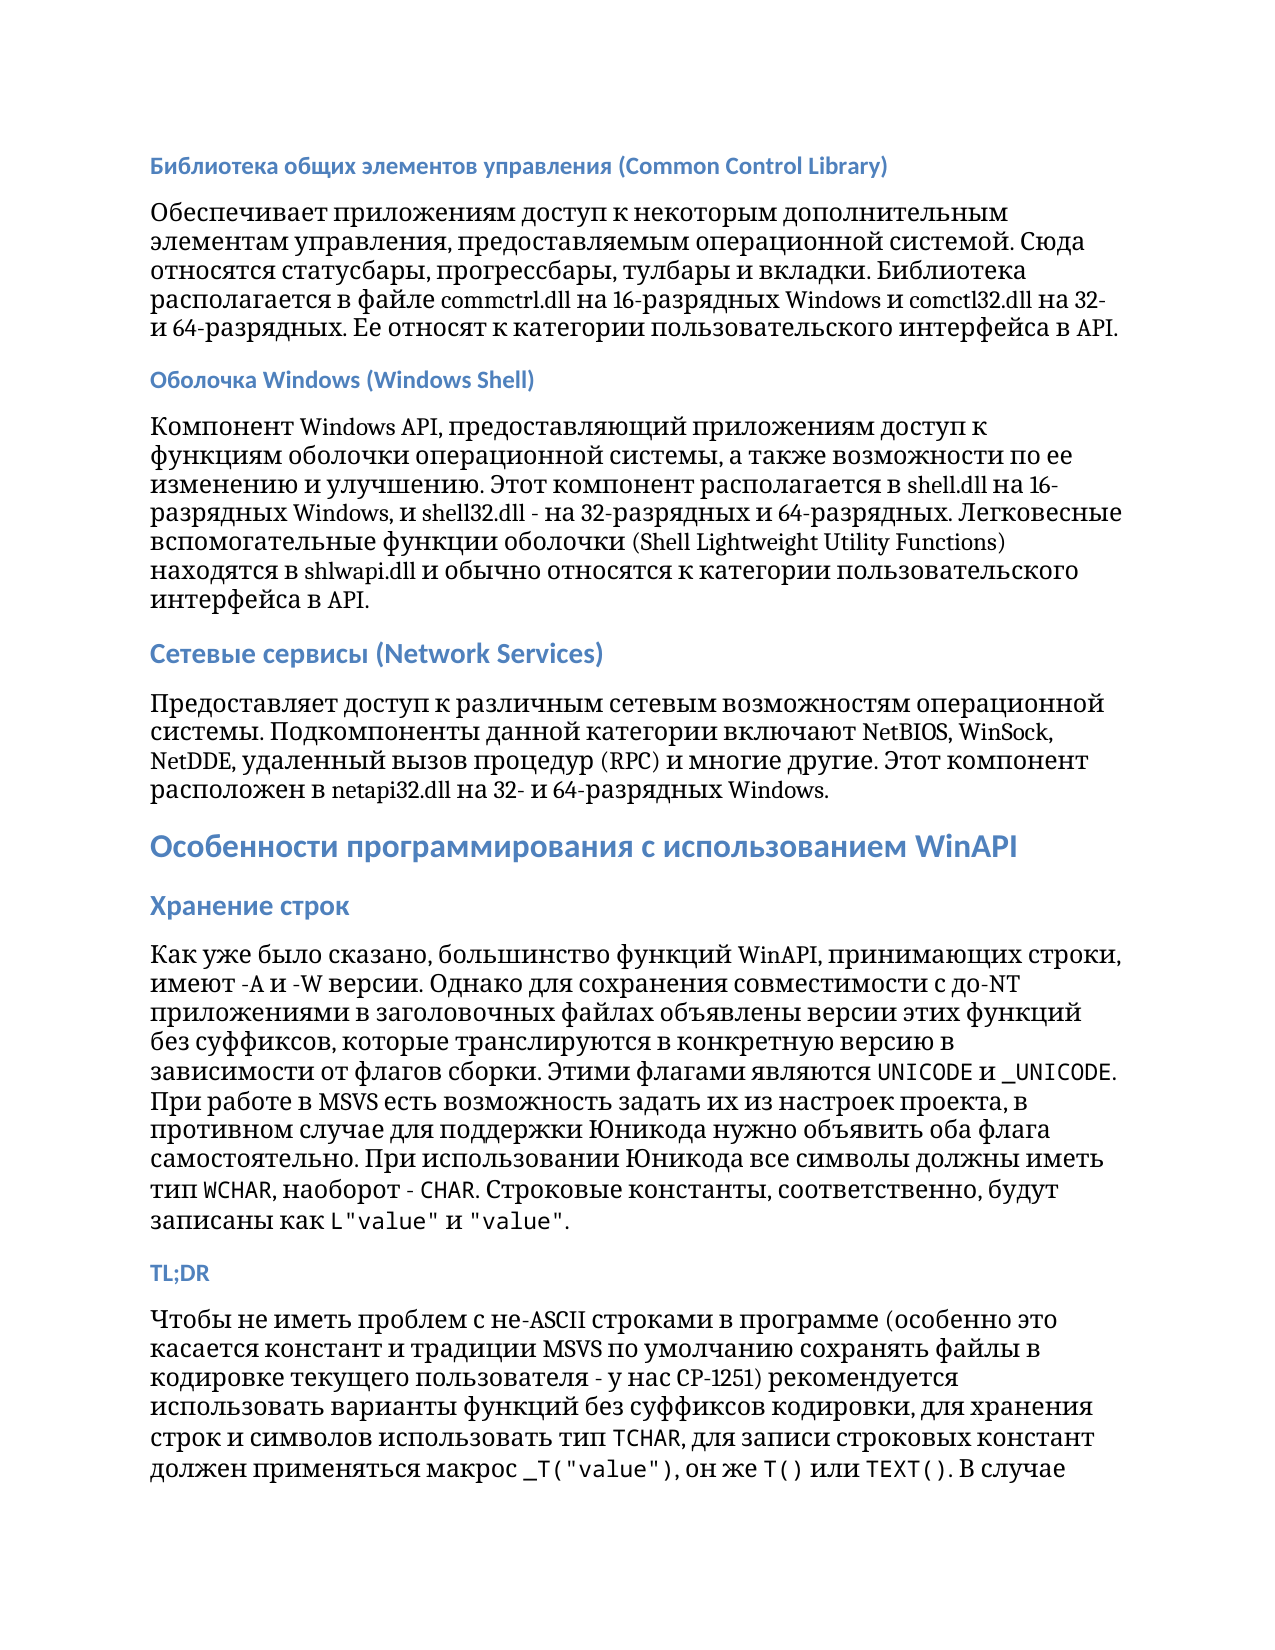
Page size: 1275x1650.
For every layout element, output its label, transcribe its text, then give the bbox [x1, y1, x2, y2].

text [150, 1306, 1125, 1484]
subtitle Библиотека общих элементов управления (Common Control Library) [150, 150, 1125, 181]
subtitle Оболочка Windows (Windows Shell) [150, 364, 1125, 394]
subtitle Сетевые сервисы (Network Services) [150, 635, 1125, 671]
text Компонент Windows API, предоставляющий приложениям доступ к функциям оболочки операционной системы, а также возможности по ее изменению и улучшению. Этот компонент располагается в shell.dll на 16-разрядных Windows, и shell32.dll - на 32-разрядных и 64-разрядных. Легковесные вспомогательные функции оболочки (Shell Lightweight Utility Functions) находятся в shlwapi.dll и обычно относятся к категории пользовательского интерфейса в API. [150, 413, 1125, 614]
subtitle Хранение строк [150, 887, 1125, 923]
text Предоставляет доступ к различным сетевым возможностям операционной системы. Подкомпоненты данной категории включают NetBIOS, WinSock, NetDDE, удаленный вызов процедур (RPC) и многие другие. Этот компонент расположен в netapi32.dll на 32- и 64-разрядных Windows. [150, 689, 1125, 804]
text Обеспечивает приложениям доступ к некоторым дополнительным элементам управления, предоставляемым операционной системой. Сюда относятся статусбары, прогрессбары, тулбары и вкладки. Библиотека располагается в файле commctrl.dll на 16-разрядных Windows и comctl32.dll на 32- и 64-разрядных. Ее относят к категории пользовательского интерфейса в API. [150, 199, 1125, 343]
subtitle TL;DR [150, 1257, 1125, 1288]
text Как уже было сказано, большинство функций WinAPI, принимающих строки, имеют -A и -W версии. Однако для сохранения совместимости с до-NT приложениями в заголовочных файлах объявлены версии этих функций без суффиксов, которые транслируются в конкретную версию в зависимости от флагов сборки. Этими флагами являются UNICODE и _UNICODE. При работе в MSVS есть возможность задать их из настроек проекта, в противном случае для поддержки Юникода нужно объявить оба флага самостоятельно. При использовании Юникода все символы должны иметь тип WCHAR, наоборот - CHAR. Строковые константы, соответственно, будут записаны как L"value" и "value". [150, 941, 1125, 1236]
subtitle Особенности программирования с использованием WinAPI [150, 825, 1125, 866]
